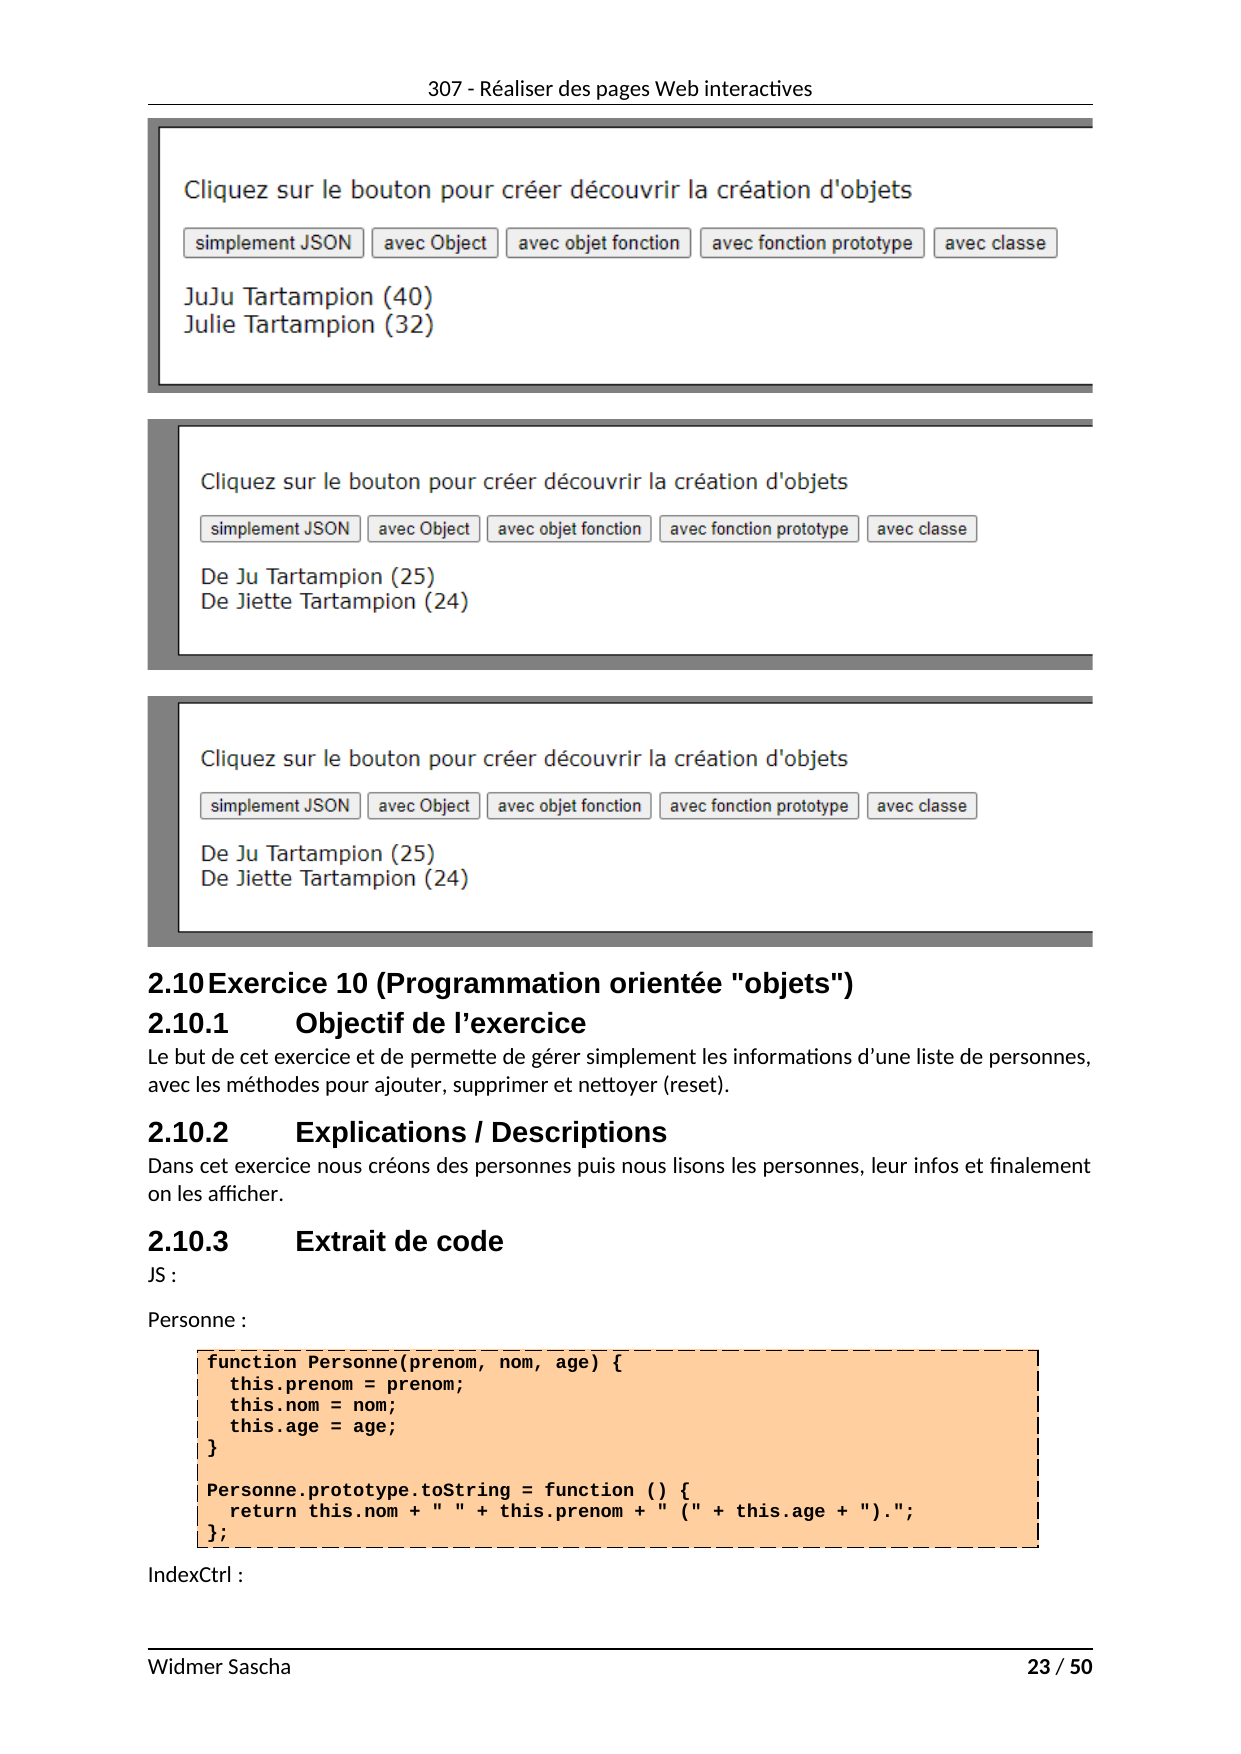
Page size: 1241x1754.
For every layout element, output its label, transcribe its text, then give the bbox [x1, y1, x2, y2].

subtitle Objectif de l’exercice [148, 1006, 1093, 1040]
text Dans cet exercice nous créons des personnes puis nous lisons les personnes, leur infos et finalement on les afficher. [148, 1151, 1093, 1207]
text }; [197, 1519, 1039, 1548]
subtitle Exercice 10 (Programmation orientée "objets") [148, 966, 1093, 999]
text this.prenom = prenom; [197, 1371, 1039, 1392]
text Personne : [148, 1305, 1093, 1333]
text IndexCtrl : [148, 1561, 1093, 1588]
text } [197, 1434, 1039, 1456]
text JS : [148, 1260, 1093, 1288]
text this.nom = nom; [197, 1392, 1039, 1413]
text Personne.prototype.toString = function () { [197, 1477, 1039, 1498]
subtitle Explications / Descriptions [148, 1115, 1093, 1149]
picture [147, 118, 1093, 393]
picture [147, 696, 1093, 947]
text Le but de cet exercice et de permette de gérer simplement les informations d’une liste de personnes, avec les méthodes pour ajouter, supprimer et nettoyer (reset). [148, 1042, 1093, 1098]
picture [147, 419, 1093, 670]
text this.age = age; [197, 1413, 1039, 1434]
text function Personne(prenom, nom, age) { [197, 1349, 1039, 1371]
subtitle Extrait de code [148, 1224, 1093, 1257]
text return this.nom + " " + this.prenom + " (" + this.age + ")."; [197, 1498, 1039, 1519]
